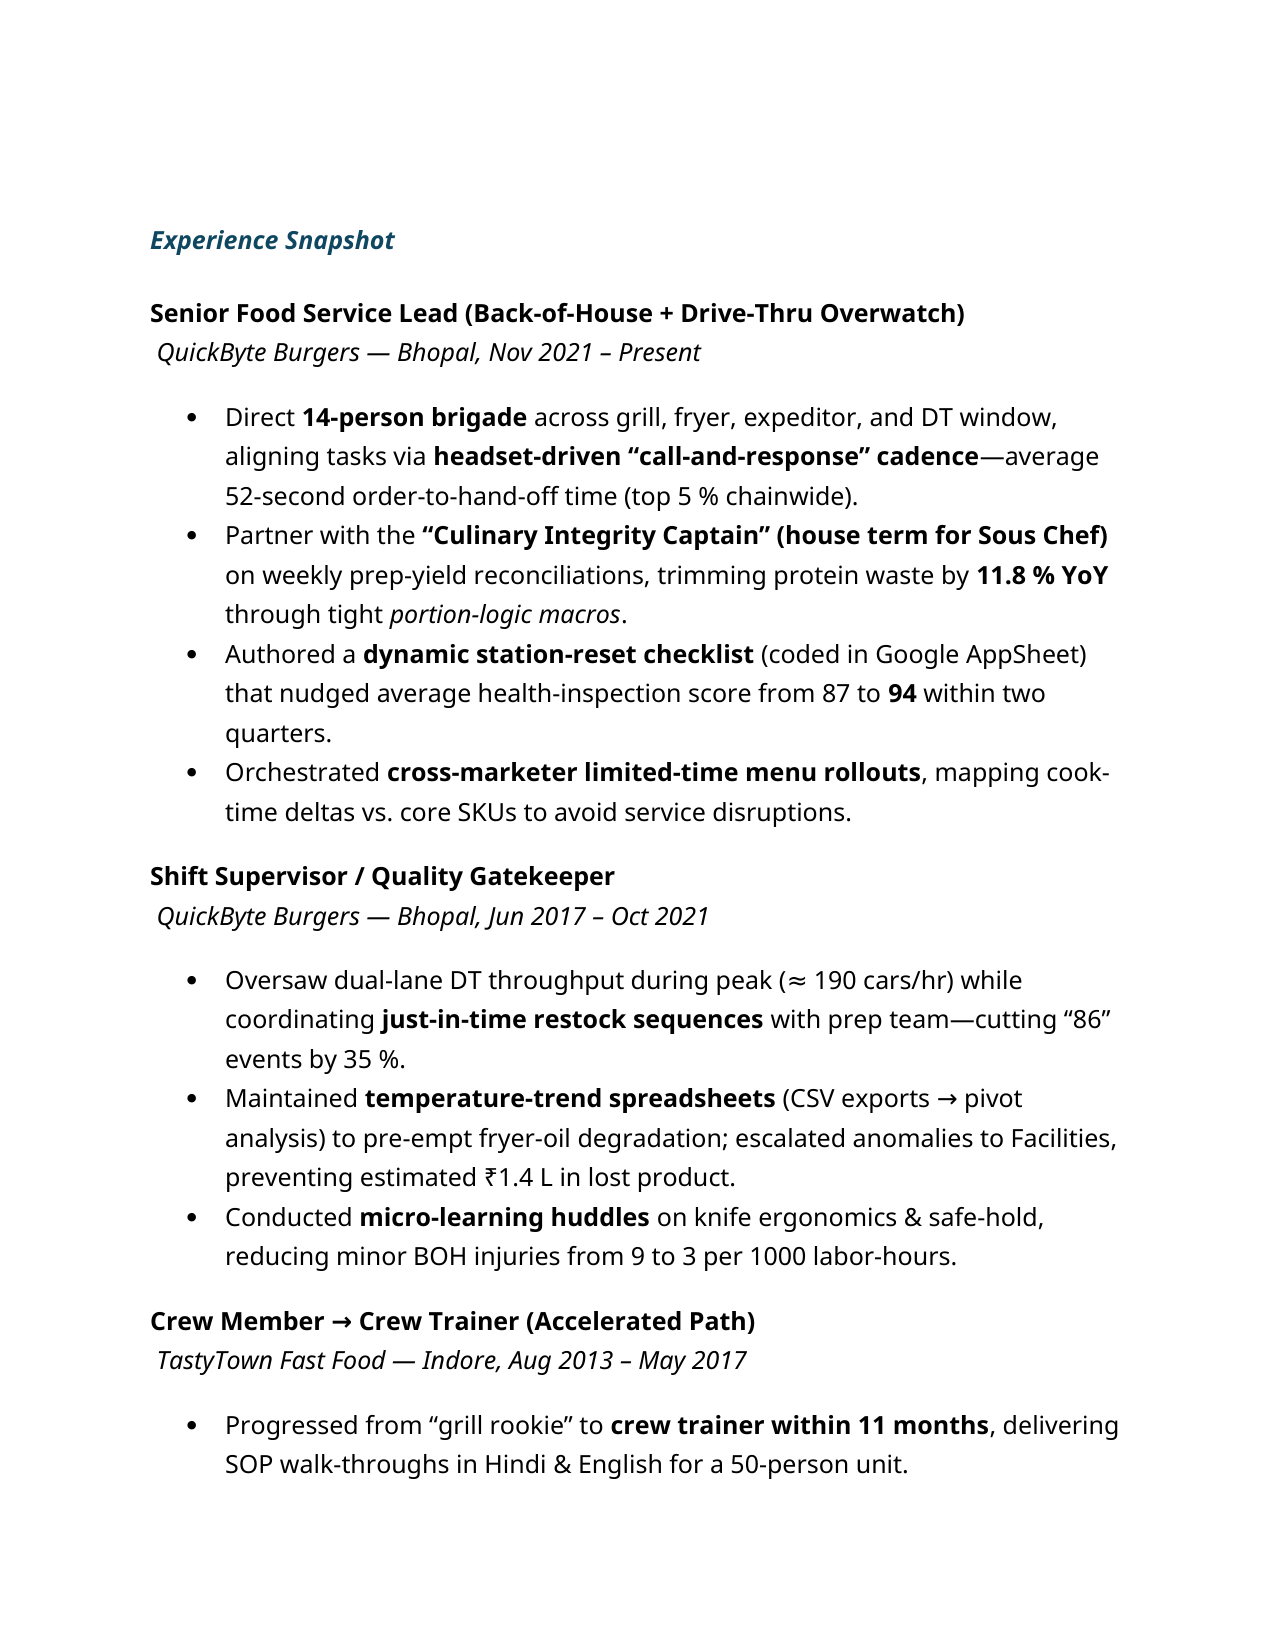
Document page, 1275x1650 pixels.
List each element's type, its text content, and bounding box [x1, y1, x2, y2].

list Orchestrated cross-marketer limited-time menu rollouts, mapping cook-time deltas vs. core SKUs to avoid service disruptions. [187, 755, 1125, 828]
list Maintained temperature-trend spreadsheets (CSV exports → pivot analysis) to pre-empt fryer-oil degradation; escalated anomalies to Facilities, preventing estimated ₹1.4 L in lost product. [187, 1081, 1125, 1194]
list Direct 14-person brigade across grill, fryer, expeditor, and DT window, aligning tasks via headset-driven “call-and-response” cadence—average 52-second order-to-hand-off time (top 5 % chainwide). [187, 399, 1125, 512]
text Senior Food Service Lead (Back-of-House + Drive-Thru Overwatch) QuickByte Burgers — Bhopal, Nov 2021 – Present [150, 295, 1125, 369]
list Partner with the “Culinary Integrity Captain” (house term for Sous Chef) on weekly prep-yield reconciliations, trimming protein waste by 11.8 % YoY through tight portion-logic macros. [187, 518, 1125, 631]
list Progressed from “grill rookie” to crew trainer within 11 months, delivering SOP walk-throughs in Hindi & English for a 50-person unit. [187, 1407, 1125, 1481]
text Crew Member → Crew Trainer (Accelerated Path) TastyTown Fast Food — Indore, Aug 2013 – May 2017 [150, 1303, 1125, 1377]
list Conducted micro-learning huddles on knife ergonomics & safe-hold, reducing minor BOH injuries from 9 to 3 per 1000 labor-hours. [187, 1199, 1125, 1273]
list Oversaw dual-lane DT throughput during peak (≈ 190 cars/hr) while coordinating just-in-time restock sequences with prep team—cutting “86” events by 35 %. [187, 963, 1125, 1076]
subtitle Experience Snapshot [150, 223, 1125, 257]
list Authored a dynamic station-reset checklist (coded in Google AppSheet) that nudged average health-inspection score from 87 to 94 within two quarters. [187, 636, 1125, 749]
text Shift Supervisor / Quality Gatekeeper QuickByte Burgers — Bhopal, Jun 2017 – Oct 2021 [150, 859, 1125, 932]
